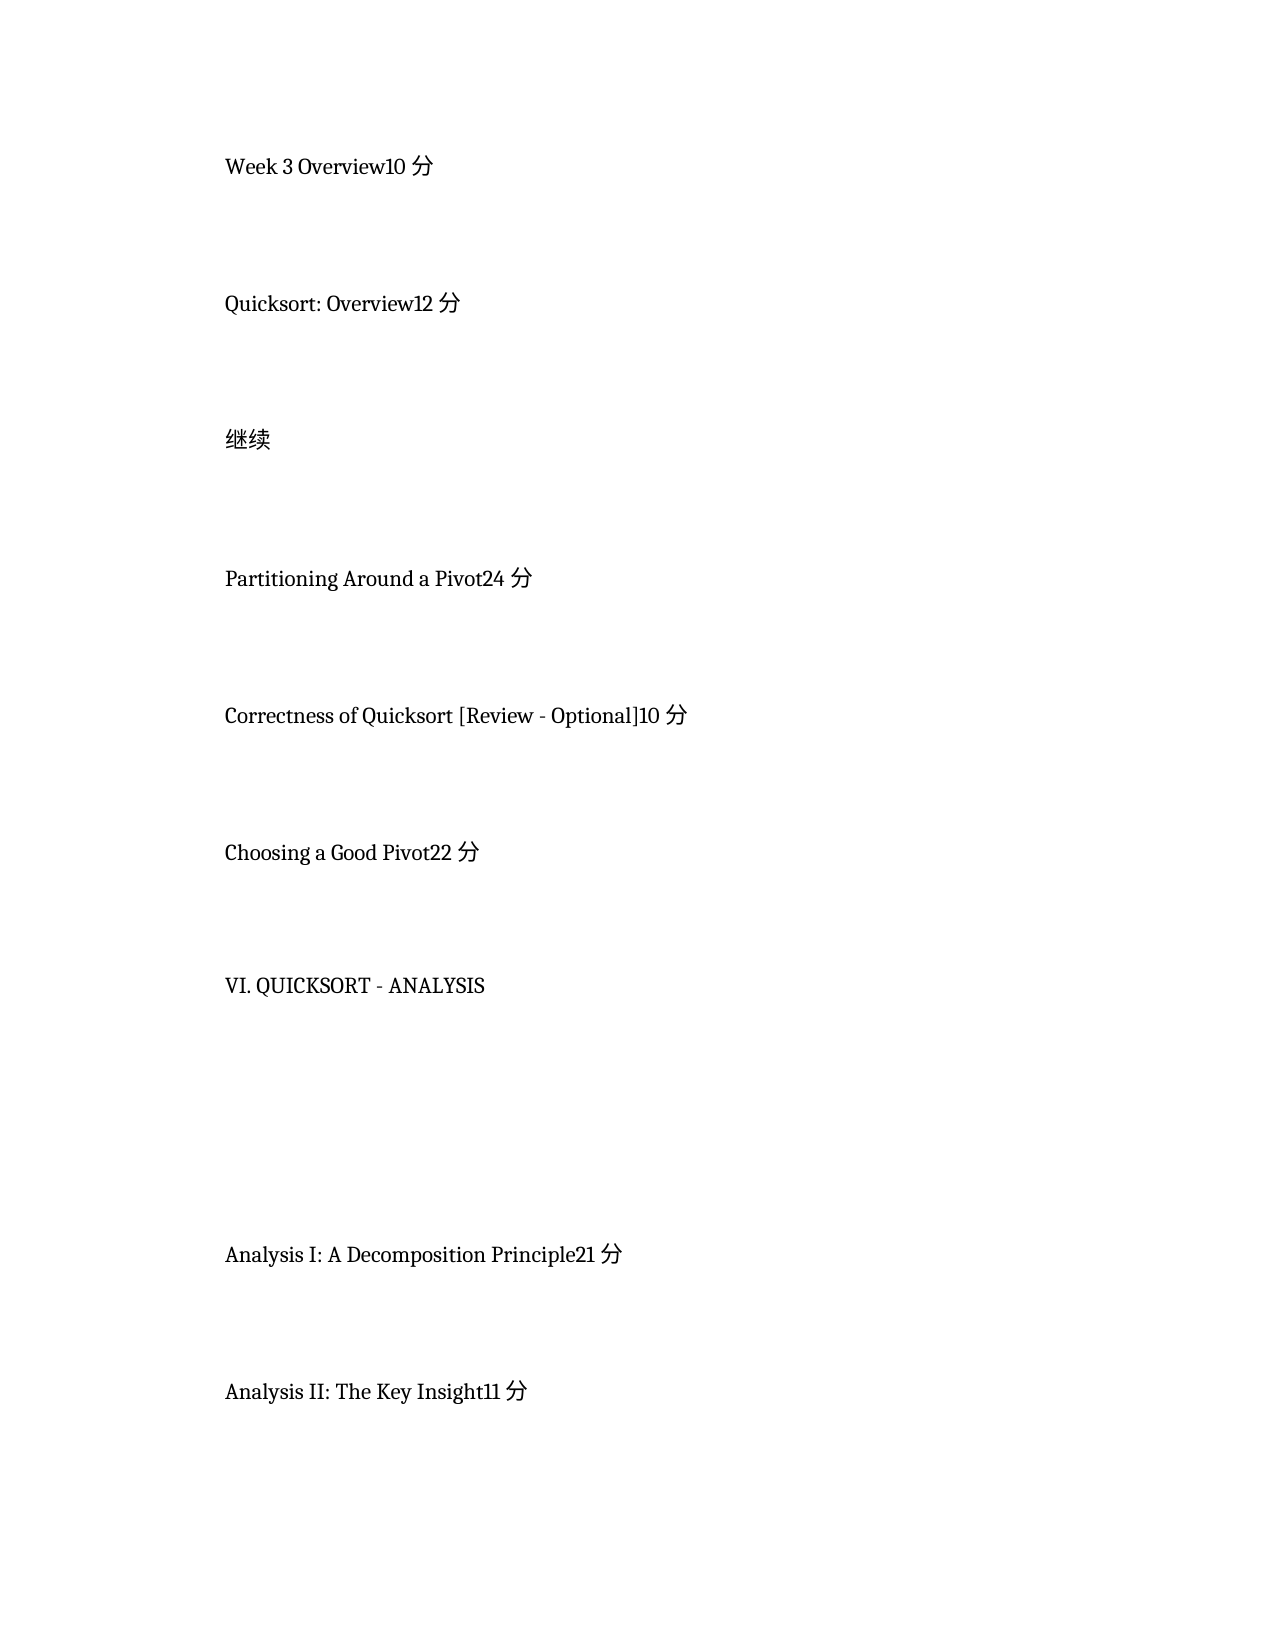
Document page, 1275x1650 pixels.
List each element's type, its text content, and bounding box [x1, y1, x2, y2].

text Quicksort: Overview12 分 [187, 287, 1087, 349]
text VI. QUICKSORT - ANALYSIS [187, 973, 1087, 1030]
text Analysis I: A Decomposition Principle21 分 [187, 1238, 1087, 1299]
text Week 3 Overview10 分 [187, 150, 1087, 211]
text Analysis II: The Key Insight11 分 [187, 1375, 1087, 1436]
text Partitioning Around a Pivot24 分 [187, 562, 1087, 623]
text 继续 [187, 424, 1087, 486]
text Choosing a Good Pivot22 分 [187, 836, 1087, 897]
text Correctness of Quicksort [Review - Optional]10 分 [187, 699, 1087, 760]
